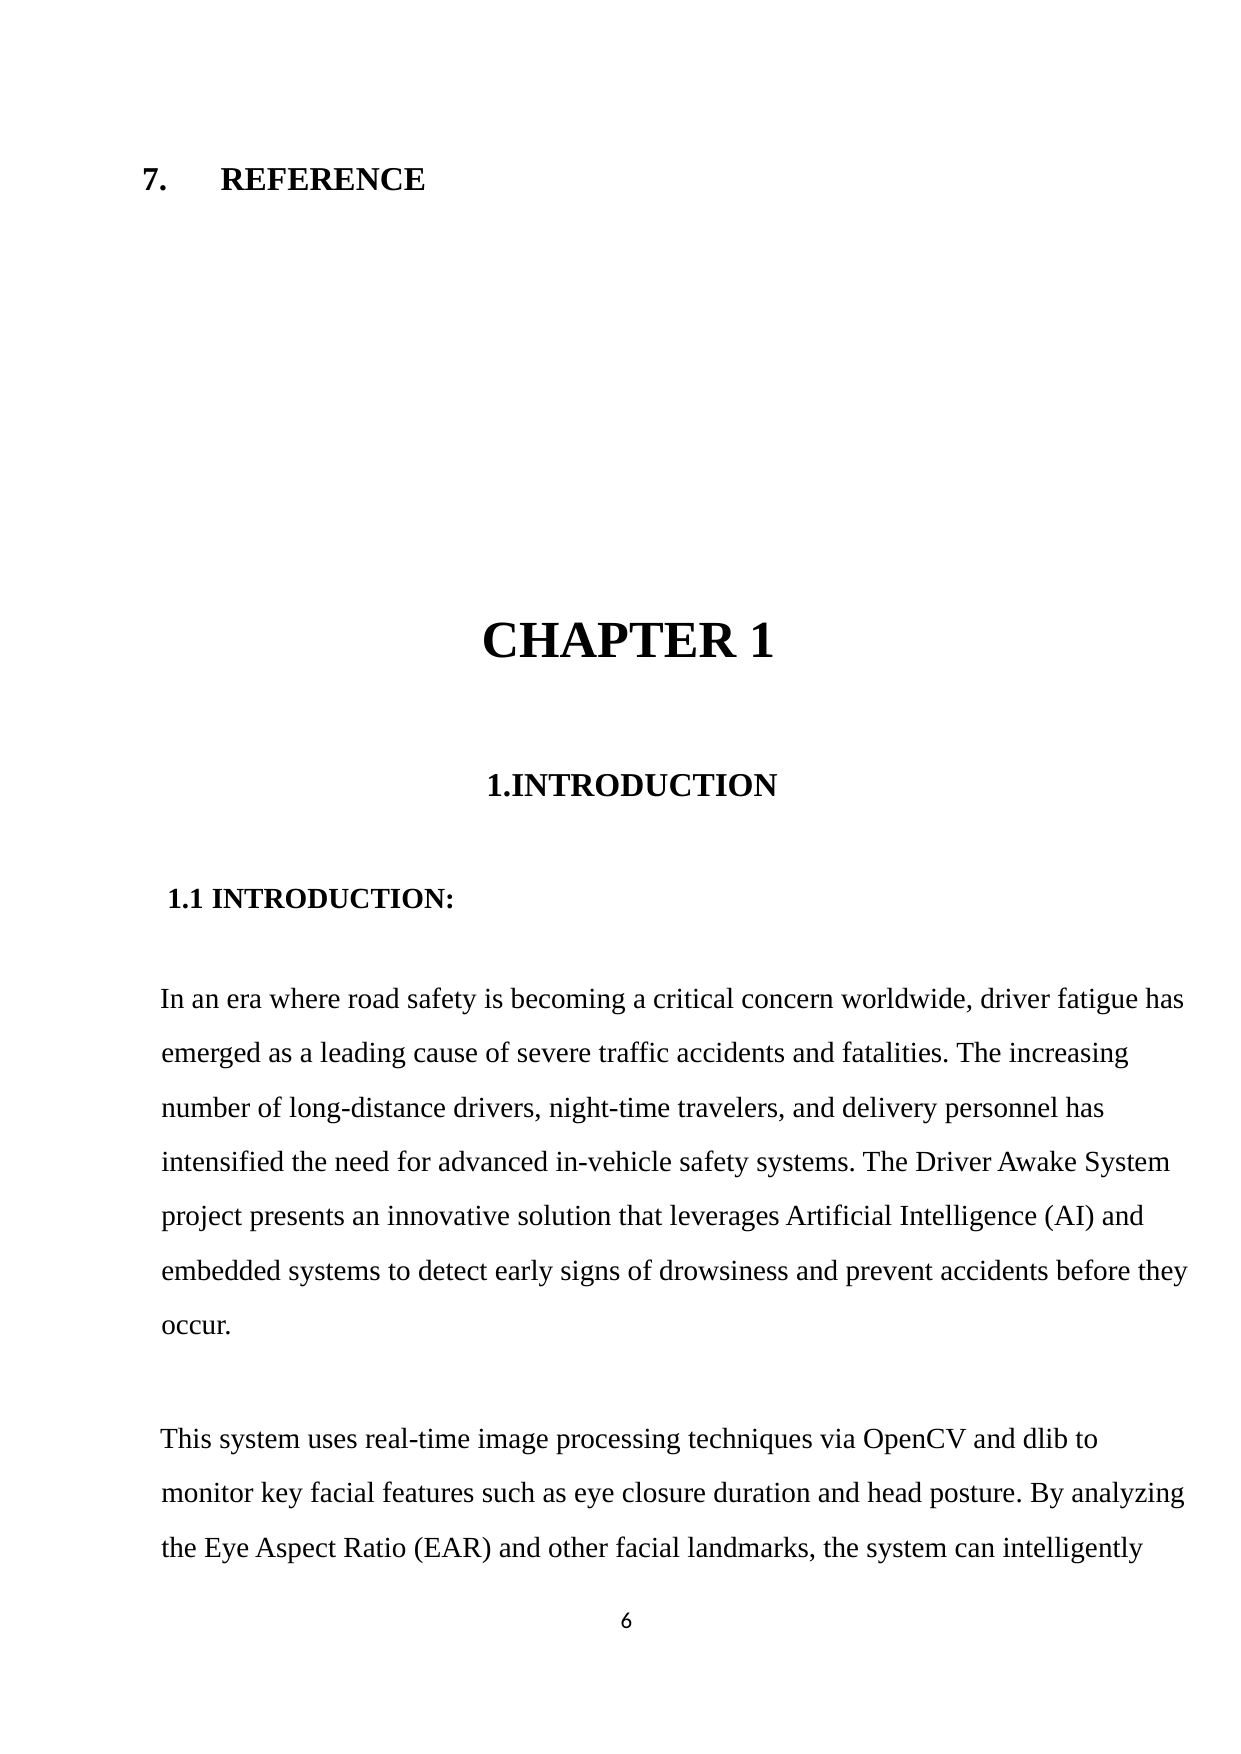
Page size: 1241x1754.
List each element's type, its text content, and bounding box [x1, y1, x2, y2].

text 1.1 INTRODUCTION: [167, 881, 1216, 915]
subtitle 1.INTRODUCTION [68, 765, 1196, 803]
text 7. REFERENCE [107, 159, 1216, 197]
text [160, 1421, 1189, 1563]
text In an era where road safety is becoming a critical concern worldwide, driver fatigue has emerged as a leading cause of severe traffic accidents and fatalities. The increasing number of long-distance drivers, night-time travelers, and delivery personnel has intensified the need for advanced in-vehicle safety systems. The Driver Awake System project presents an innovative solution that leverages Artificial Intelligence (AI) and embedded systems to detect early signs of drowsiness and prevent accidents before they occur. [160, 981, 1189, 1340]
subtitle CHAPTER 1 [41, 609, 1216, 669]
